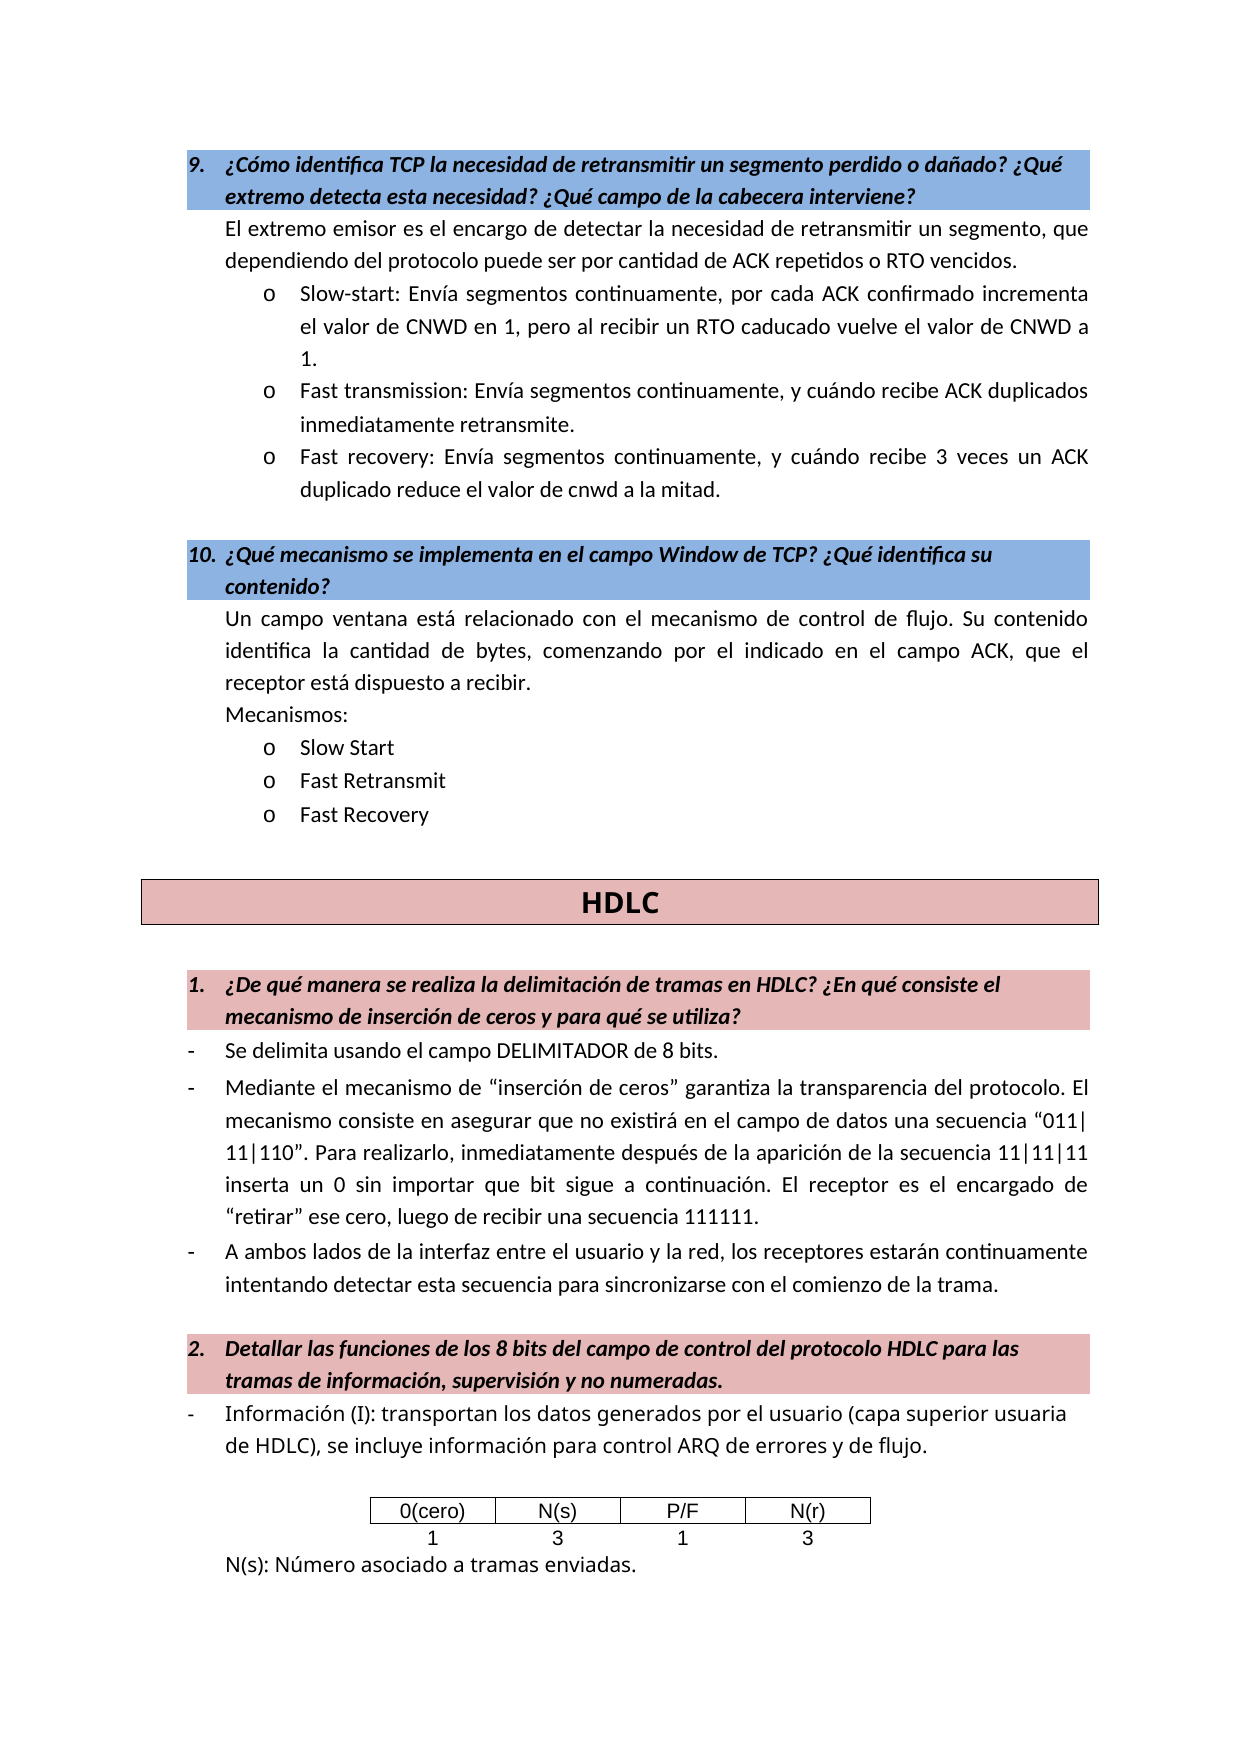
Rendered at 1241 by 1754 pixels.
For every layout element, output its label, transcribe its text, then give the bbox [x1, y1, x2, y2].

list ¿Cómo identifica TCP la necesidad de retransmitir un segmento perdido o dañado? ¿Qué extremo detecta esta necesidad? ¿Qué campo de la cabecera interviene? [187, 150, 1090, 210]
table_cell 1 [620, 1524, 745, 1550]
list Slow Start [262, 733, 1090, 762]
text HDLC [142, 880, 1098, 924]
list Fast Retransmit [262, 766, 1090, 796]
list Información (I): transportan los datos generados por el usuario (capa superior usuaria de HDLC), se incluye información para control ARQ de errores y de flujo. [187, 1399, 1090, 1460]
table_cell 1 [370, 1524, 495, 1550]
table_header P/F [621, 1498, 745, 1523]
list A ambos lados de la interfaz entre el usuario y la red, los receptores estarán continuamente intentando detectar esta secuencia para sincronizarse con el comienzo de la trama. [187, 1234, 1090, 1298]
list Se delimita usando el campo DELIMITADOR de 8 bits. [187, 1034, 1090, 1066]
list Mediante el mecanismo de “inserción de ceros” garantiza la transparencia del protocolo. El mecanismo consiste en asegurar que no existirá en el campo de datos una secuencia “011|11|110”. Para realizarlo, inmediatamente después de la aparición de la secuencia 11|11|11 inserta un 0 sin importar que bit sigue a continuación. El receptor es el encargado de “retirar” ese cero, luego de recibir una secuencia 111111. [187, 1070, 1090, 1230]
table_cell 3 [495, 1524, 620, 1550]
text Un campo ventana está relacionado con el mecanismo de control de flujo. Su contenido identifica la cantidad de bytes, comenzando por el indicado en el campo ACK, que el receptor está dispuesto a recibir. [225, 604, 1090, 696]
table_header 0(cero) [371, 1498, 495, 1523]
text N(s): Número asociado a tramas enviadas. [150, 1550, 1090, 1578]
list Fast transmission: Envía segmentos continuamente, y cuándo recibe ACK duplicados inmediatamente retransmite. [262, 376, 1090, 438]
table_header N(r) [746, 1498, 870, 1523]
list Fast recovery: Envía segmentos continuamente, y cuándo recibe 3 veces un ACK duplicado reduce el valor de cnwd a la mitad. [262, 442, 1090, 503]
text Mecanismos: [225, 701, 1090, 729]
list Detallar las funciones de los 8 bits del campo de control del protocolo HDLC para las tramas de información, supervisión y no numeradas. [187, 1334, 1090, 1394]
table_header N(s) [496, 1498, 620, 1523]
text El extremo emisor es el encargo de detectar la necesidad de retransmitir un segmento, que dependiendo del protocolo puede ser por cantidad de ACK repetidos o RTO vencidos. [225, 214, 1090, 274]
list ¿Qué mecanismo se implementa en el campo Window de TCP? ¿Qué identifica su contenido? [187, 540, 1090, 600]
list Slow-start: Envía segmentos continuamente, por cada ACK confirmado incrementa el valor de CNWD en 1, pero al recibir un RTO caducado vuelve el valor de CNWD a 1. [262, 279, 1090, 372]
list ¿De qué manera se realiza la delimitación de tramas en HDLC? ¿En qué consiste el mecanismo de inserción de ceros y para qué se utiliza? [187, 970, 1090, 1030]
table_cell 3 [745, 1524, 870, 1550]
list Fast Recovery [262, 800, 1090, 829]
